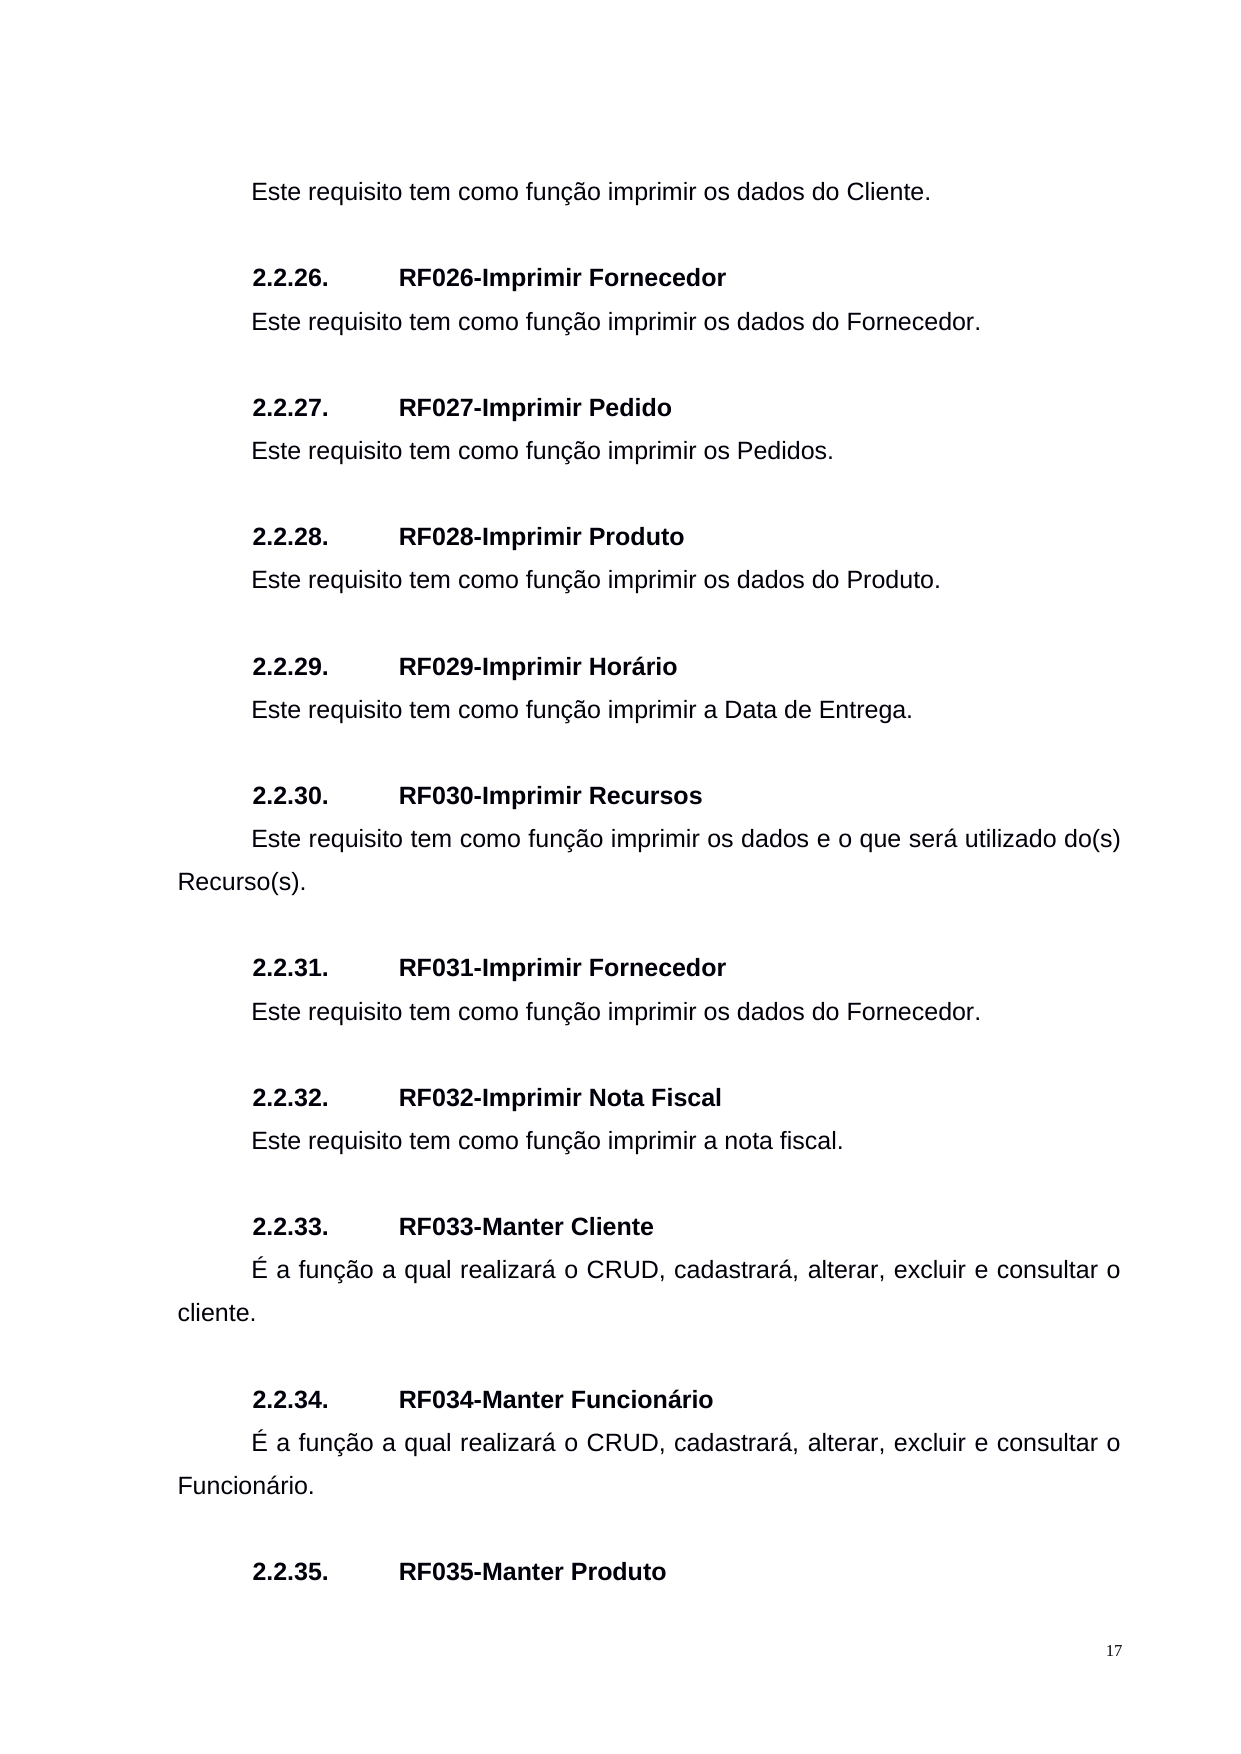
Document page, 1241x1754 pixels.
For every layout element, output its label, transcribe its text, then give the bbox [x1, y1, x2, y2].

text Este requisito tem como função imprimir os dados do Cliente. [177, 177, 1122, 206]
text Este requisito tem como função imprimir os Pedidos. [177, 436, 1122, 465]
text Este requisito tem como função imprimir os dados do Fornecedor. [177, 307, 1122, 335]
text Este requisito tem como função imprimir os dados do Fornecedor. [177, 997, 1122, 1025]
text Este requisito tem como função imprimir os dados do Produto. [177, 565, 1122, 594]
list RF032-Imprimir Nota Fiscal [252, 1083, 1122, 1112]
text É a função a qual realizará o CRUD, cadastrará, alterar, excluir e consultar o Funcionário. [177, 1428, 1122, 1500]
text Este requisito tem como função imprimir a Data de Entrega. [177, 695, 1122, 723]
list RF034-Manter Funcionário [252, 1385, 1122, 1413]
list RF030-Imprimir Recursos [252, 781, 1122, 810]
list RF033-Manter Cliente [252, 1212, 1122, 1241]
list RF026-Imprimir Fornecedor [252, 263, 1122, 292]
text Este requisito tem como função imprimir a nota fiscal. [177, 1126, 1122, 1155]
list RF027-Imprimir Pedido [252, 393, 1122, 422]
list RF031-Imprimir Fornecedor [252, 953, 1122, 982]
text Este requisito tem como função imprimir os dados e o que será utilizado do(s) Recurso(s). [177, 824, 1122, 896]
list RF028-Imprimir Produto [252, 522, 1122, 551]
list RF035-Manter Produto [252, 1557, 1122, 1586]
list RF029-Imprimir Horário [252, 652, 1122, 680]
text É a função a qual realizará o CRUD, cadastrará, alterar, excluir e consultar o cliente. [177, 1255, 1122, 1327]
